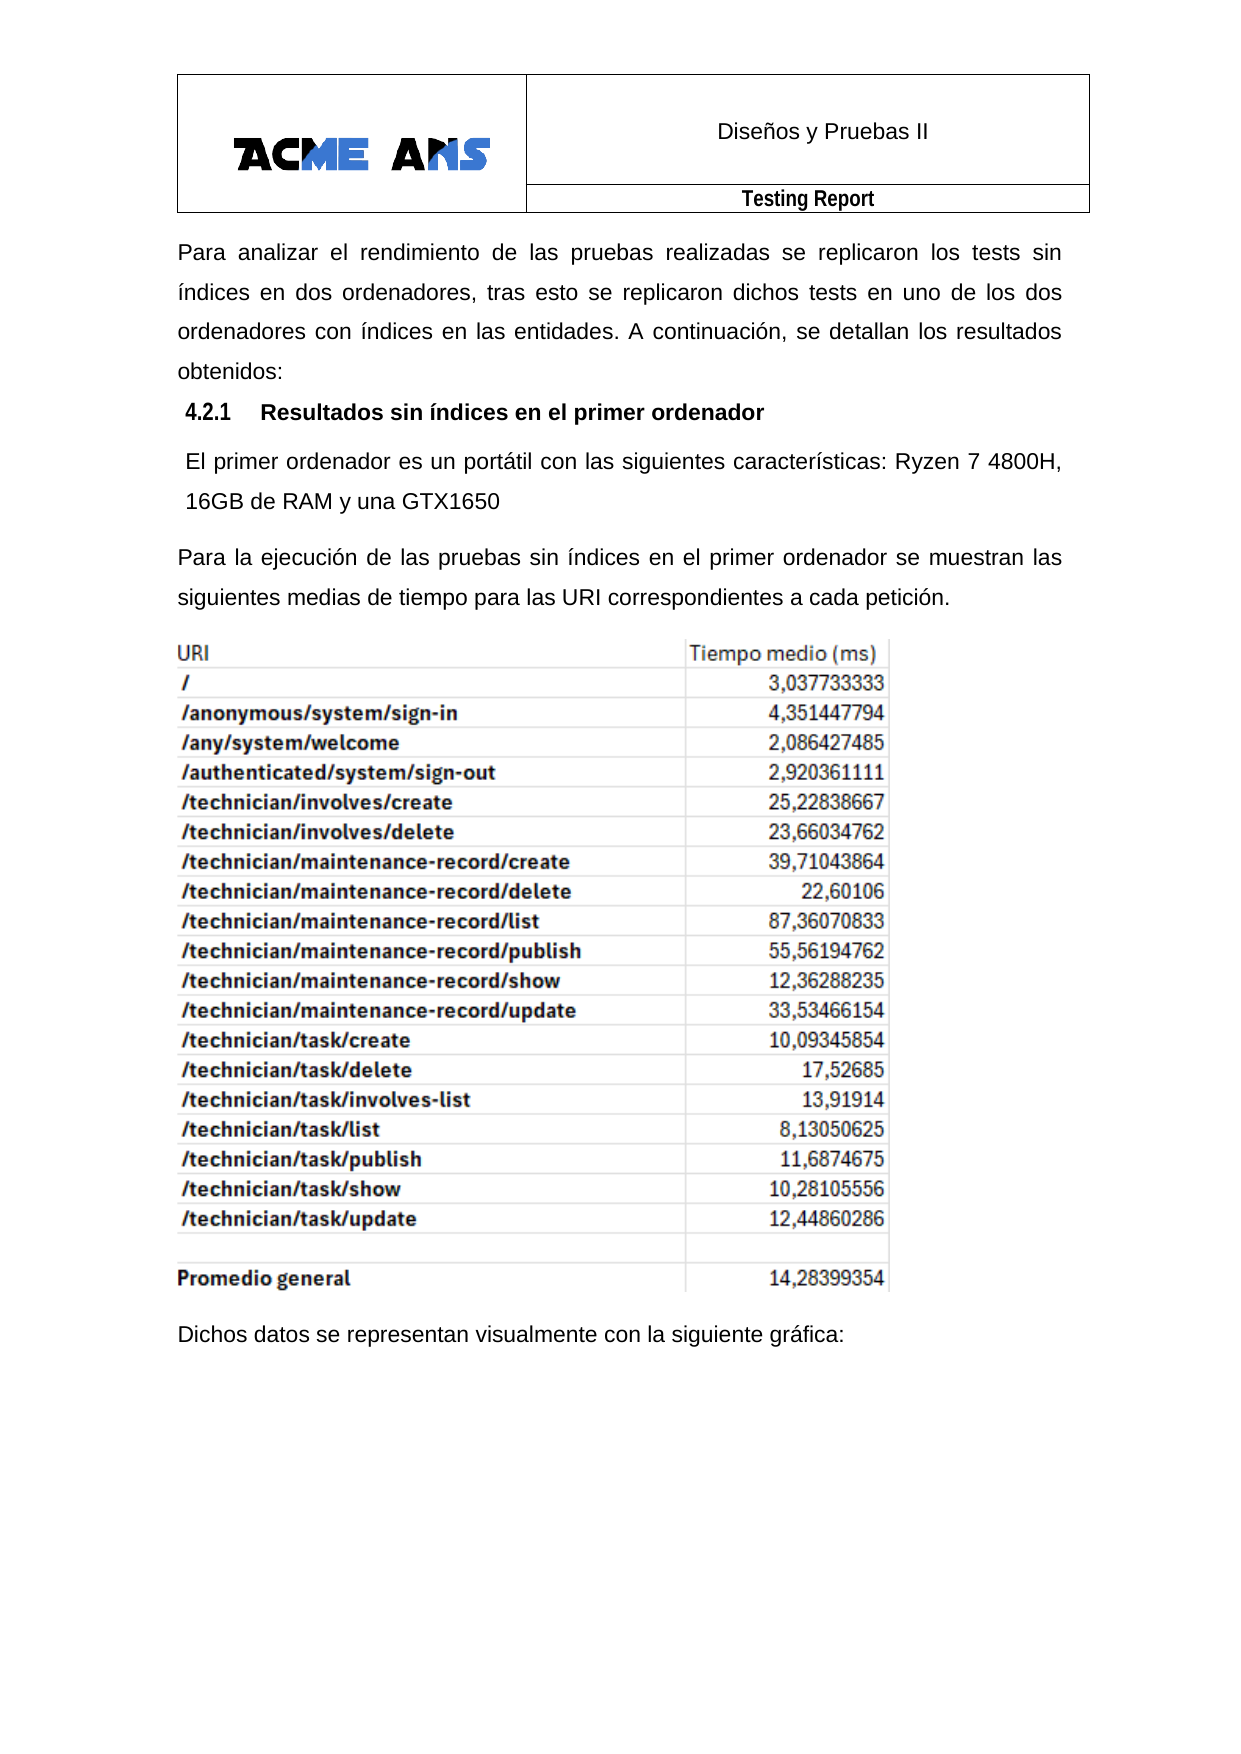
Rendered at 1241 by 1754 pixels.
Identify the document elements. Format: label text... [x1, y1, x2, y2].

text Dichos datos se representan visualmente con la siguiente gráfica: [177, 1321, 1063, 1347]
list Resultados sin índices en el primer ordenador [185, 397, 1063, 426]
text Para analizar el rendimiento de las pruebas realizadas se replicaron los tests sin índices en dos ordenadores, tras esto se replicaron dichos tests en uno de los dos ordenadores con índices en las entidades. A continuación, se detallan los resultados obtenidos: [177, 239, 1063, 384]
text Para la ejecución de las pruebas sin índices en el primer ordenador se muestran las siguientes medias de tiempo para las URI correspondientes a cada petición. [177, 544, 1063, 610]
text El primer ordenador es un portátil con las siguientes características: Ryzen 7 4800H, 16GB de RAM y una GTX1650 [185, 448, 1063, 514]
picture [218, 104, 516, 183]
picture [177, 639, 890, 1292]
